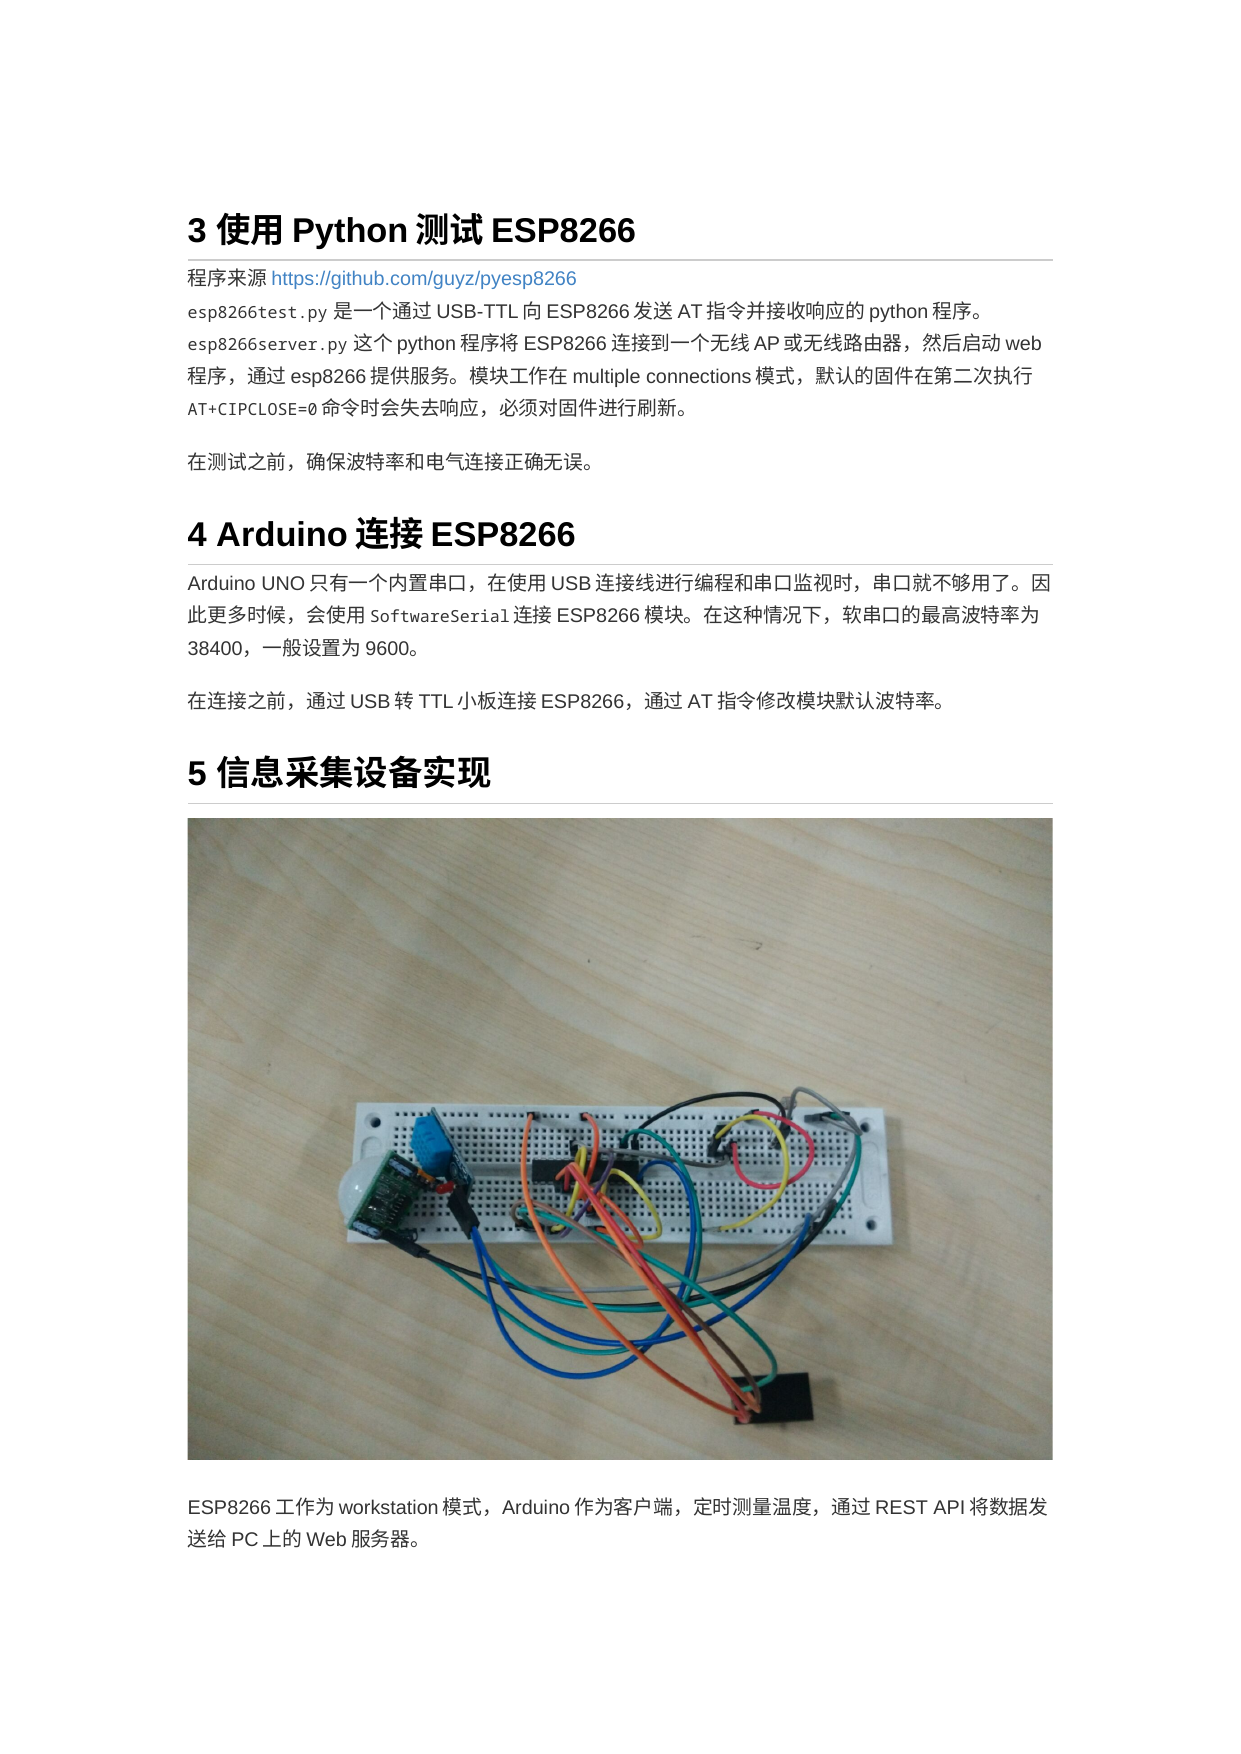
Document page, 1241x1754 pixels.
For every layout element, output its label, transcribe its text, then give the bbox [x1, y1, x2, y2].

text 3 使用Python测试ESP8266 [187, 194, 1053, 261]
text 4 Arduino连接ESP8266 [187, 498, 1053, 565]
text 5 信息采集设备实现 [187, 738, 1053, 804]
text ESP8266工作为workstation模式，Arduino作为客户端，定时测量温度，通过REST API将数据发送给PC上的Web服务器。 [187, 1489, 1053, 1554]
text esp8266test.py 是一个通过USB-TTL向ESP8266发送AT指令并接收响应的python程序。 [187, 293, 1053, 326]
text 程序来源 https://github.com/guyz/pyesp8266 [187, 261, 1053, 293]
picture [187, 818, 1053, 1460]
text 在测试之前，确保波特率和电气连接正确无误。 [187, 445, 1053, 477]
text Arduino UNO只有一个内置串口，在使用USB连接线进行编程和串口监视时，串口就不够用了。因此更多时候，会使用SoftwareSerial连接ESP8266模块。在这种情况下，软串口的最高波特率为38400，一般设置为9600。 [187, 565, 1053, 663]
text 在连接之前，通过USB转TTL小板连接ESP8266，通过AT指令修改模块默认波特率。 [187, 684, 1053, 716]
text esp8266server.py 这个python程序将ESP8266连接到一个无线AP或无线路由器，然后启动web程序，通过esp8266提供服务。模块工作在multiple connections模式，默认的固件在第二次执行AT+CIPCLOSE=0命令时会失去响应，必须对固件进行刷新。 [187, 326, 1053, 423]
